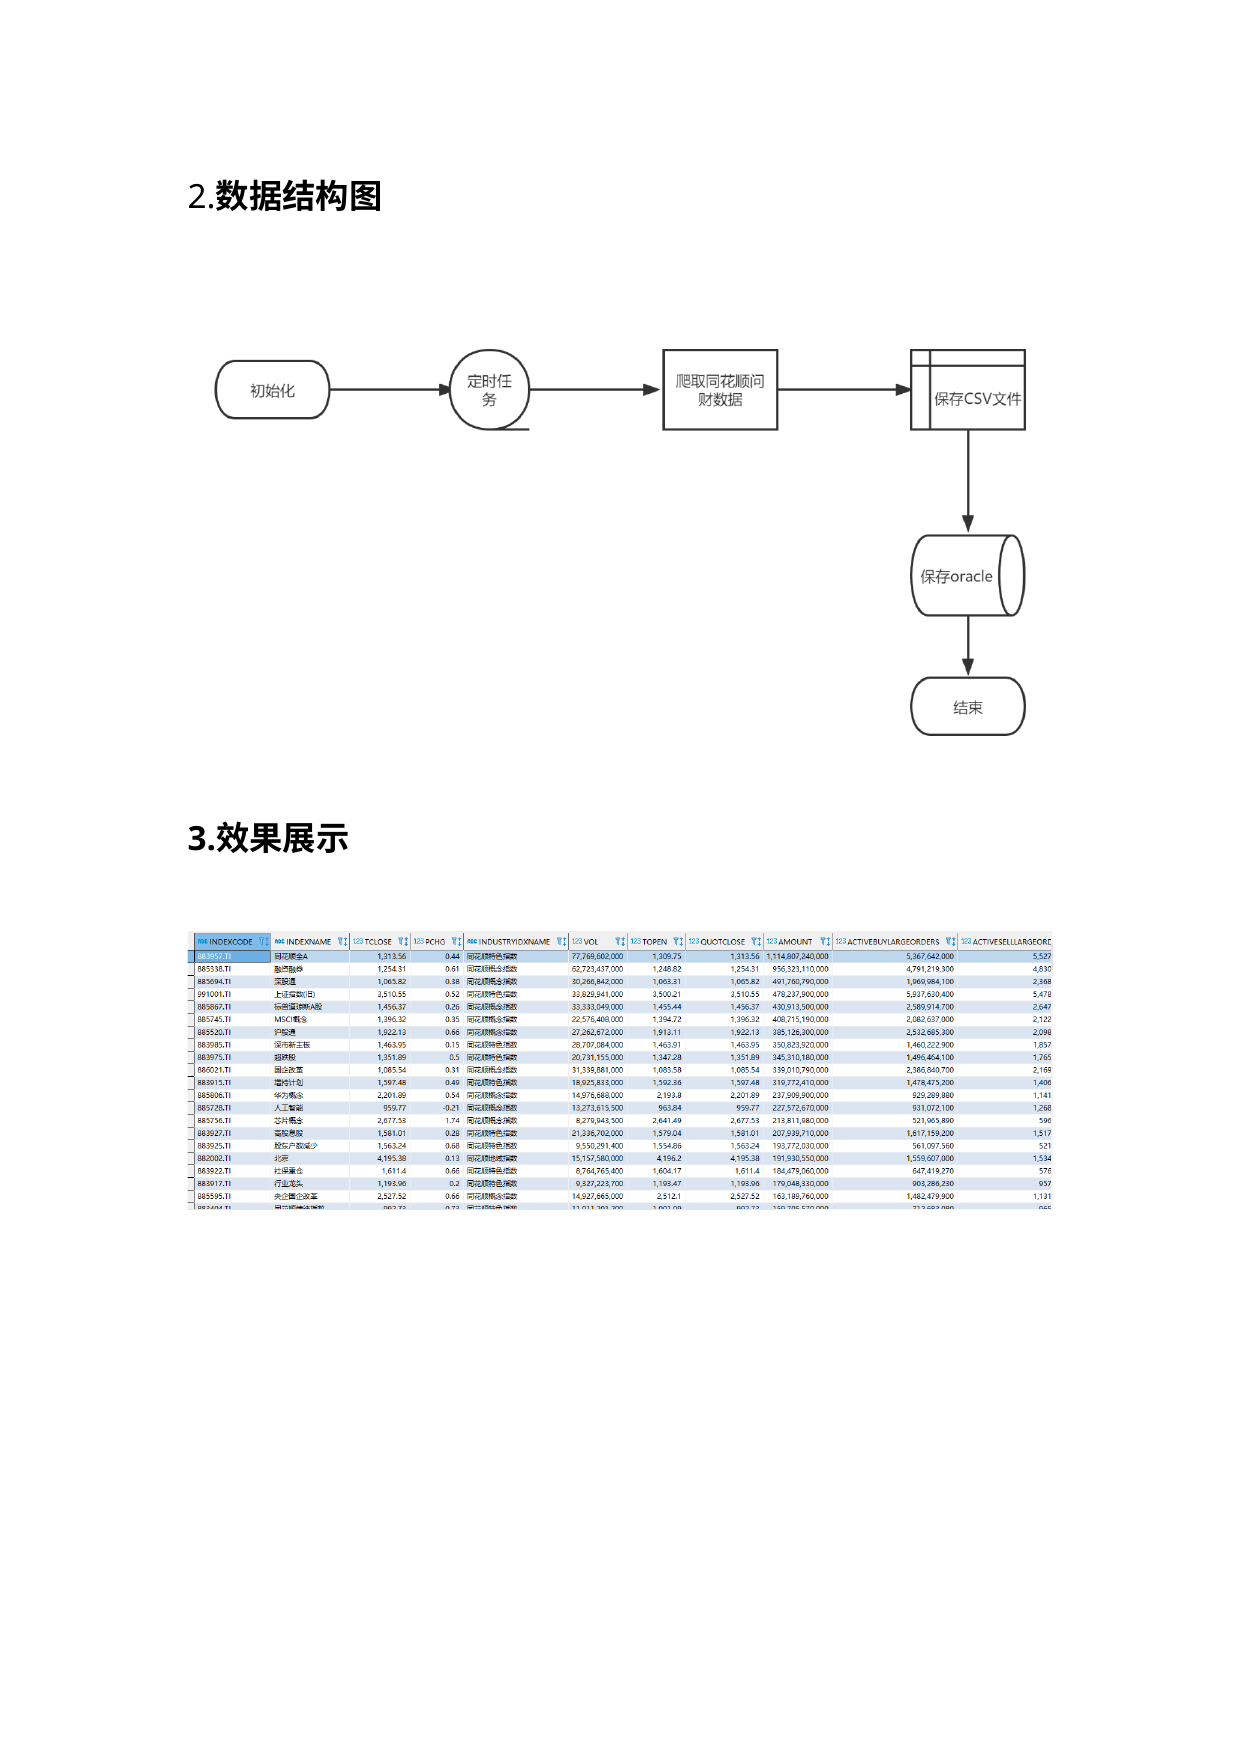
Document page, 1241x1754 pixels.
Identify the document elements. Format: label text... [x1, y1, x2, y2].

picture [187, 321, 1053, 763]
subtitle 3.效果展示 [187, 804, 1053, 869]
subtitle 2.数据结构图 [187, 162, 1053, 227]
picture [187, 931, 1053, 1210]
